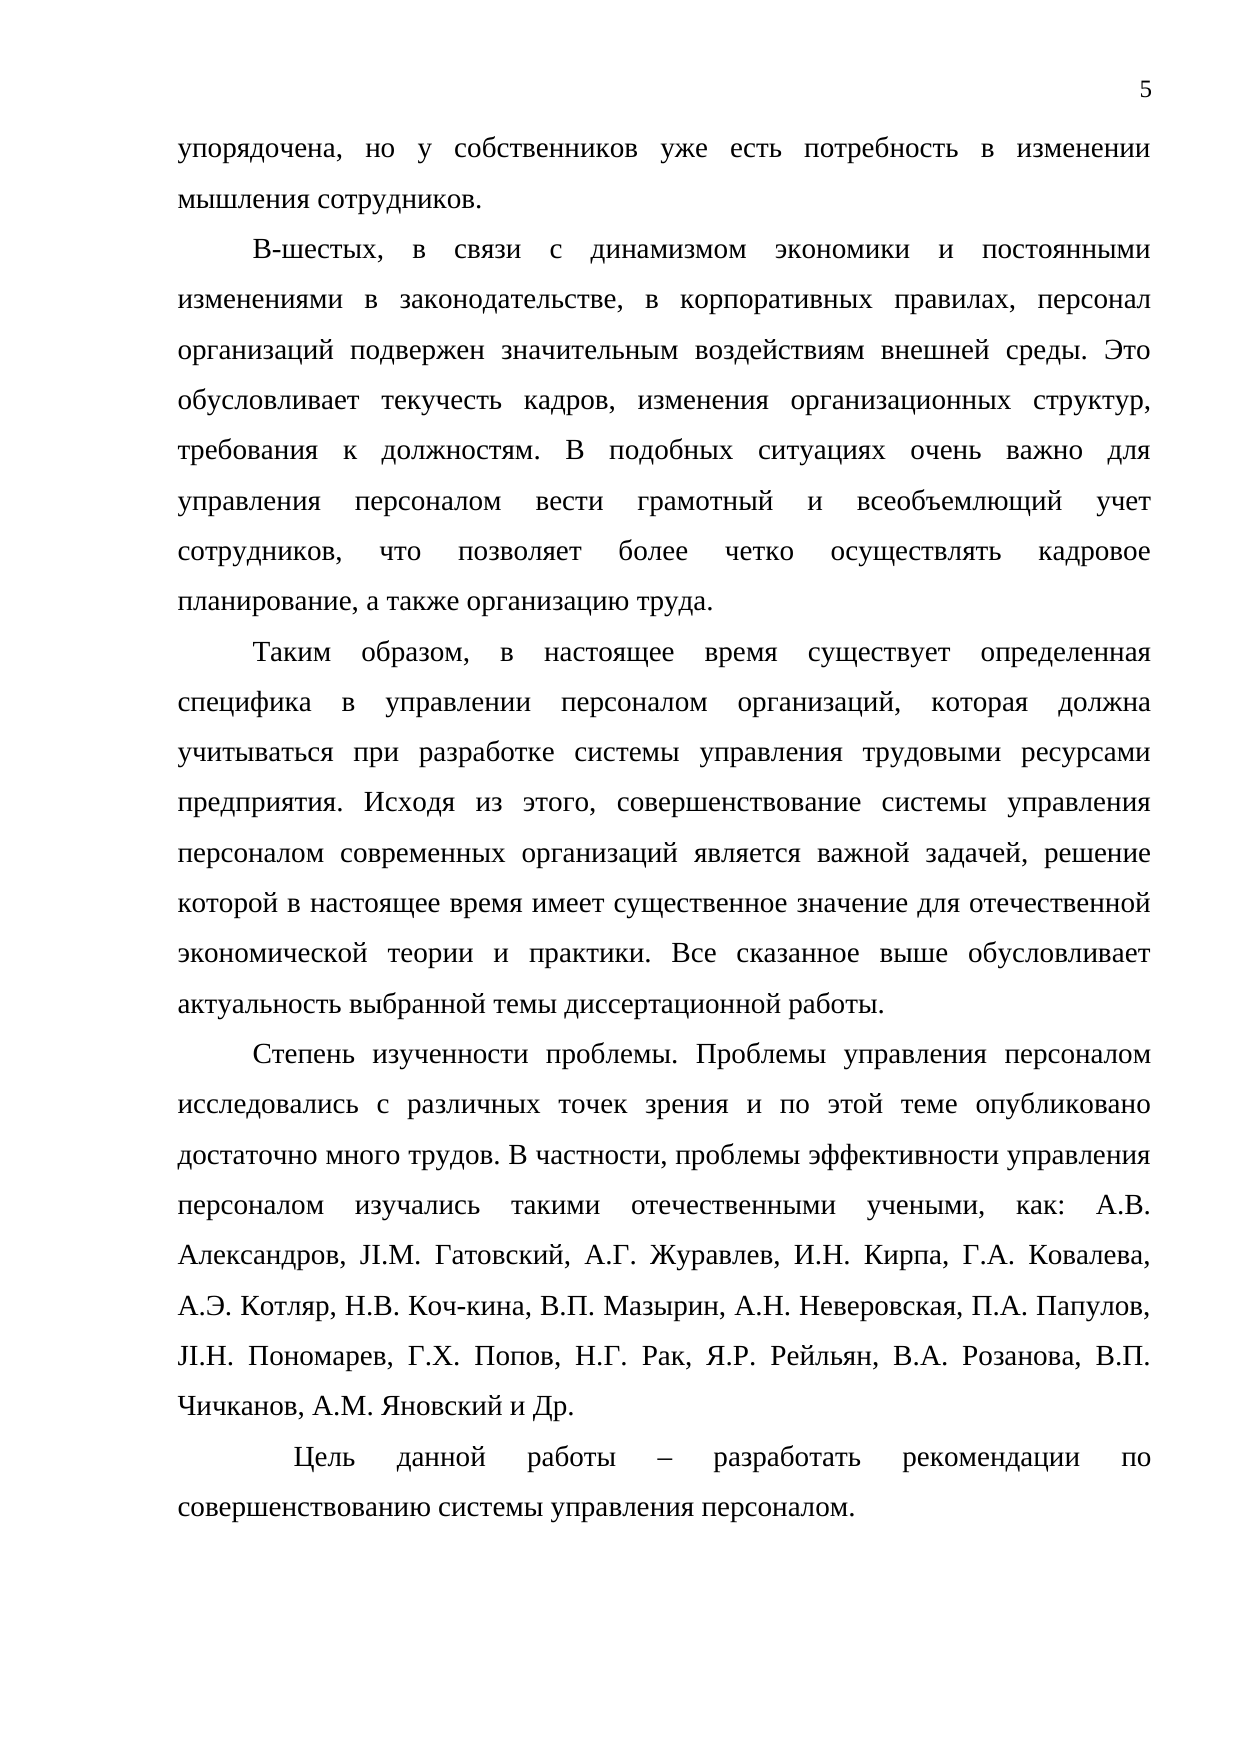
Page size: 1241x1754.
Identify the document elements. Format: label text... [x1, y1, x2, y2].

text Степень изученности проблемы. Проблемы управления персоналом исследовались с различных точек зрения и по этой теме опубликовано достаточно много трудов. В частности, проблемы эффективности управления персоналом изучались такими отечественными учеными, как: А.В. Александров, JI.M. Гатовский, А.Г. Журавлев, И.Н. Кирпа, Г.А. Ковалева, А.Э. Котляр, Н.В. Коч-кина, В.П. Мазырин, А.Н. Неверовская, П.А. Папулов, JI.H. Пономарев, Г.Х. Попов, Н.Г. Рак, Я.Р. Рейльян, В.А. Розанова, В.П. Чичканов, A.M. Яновский и Др. [177, 1036, 1152, 1422]
text Таким образом, в настоящее время существует определенная специфика в управлении персоналом организаций, которая должна учитываться при разработке системы управления трудовыми ресурсами предприятия. Исходя из этого, совершенствование системы управления персоналом современных организаций является важной задачей, решение которой в настоящее время имеет существенное значение для отечественной экономической теории и практики. Все сказанное выше обусловливает актуальность выбранной темы диссертационной работы. [177, 634, 1152, 1019]
text Цель данной работы – разработать рекомендации по совершенствованию системы управления персоналом. [177, 1439, 1152, 1522]
text В-шестых, в связи с динамизмом экономики и постоянными изменениями в законодательстве, в корпоративных правилах, персонал организаций подвержен значительным воздействиям внешней среды. Это обусловливает текучесть кадров, изменения организационных структур, требования к должностям. В подобных ситуациях очень важно для управления персоналом вести грамотный и всеобъемлющий учет сотрудников, что позволяет более четко осуществлять кадровое планирование, а также организацию труда. [177, 231, 1152, 617]
